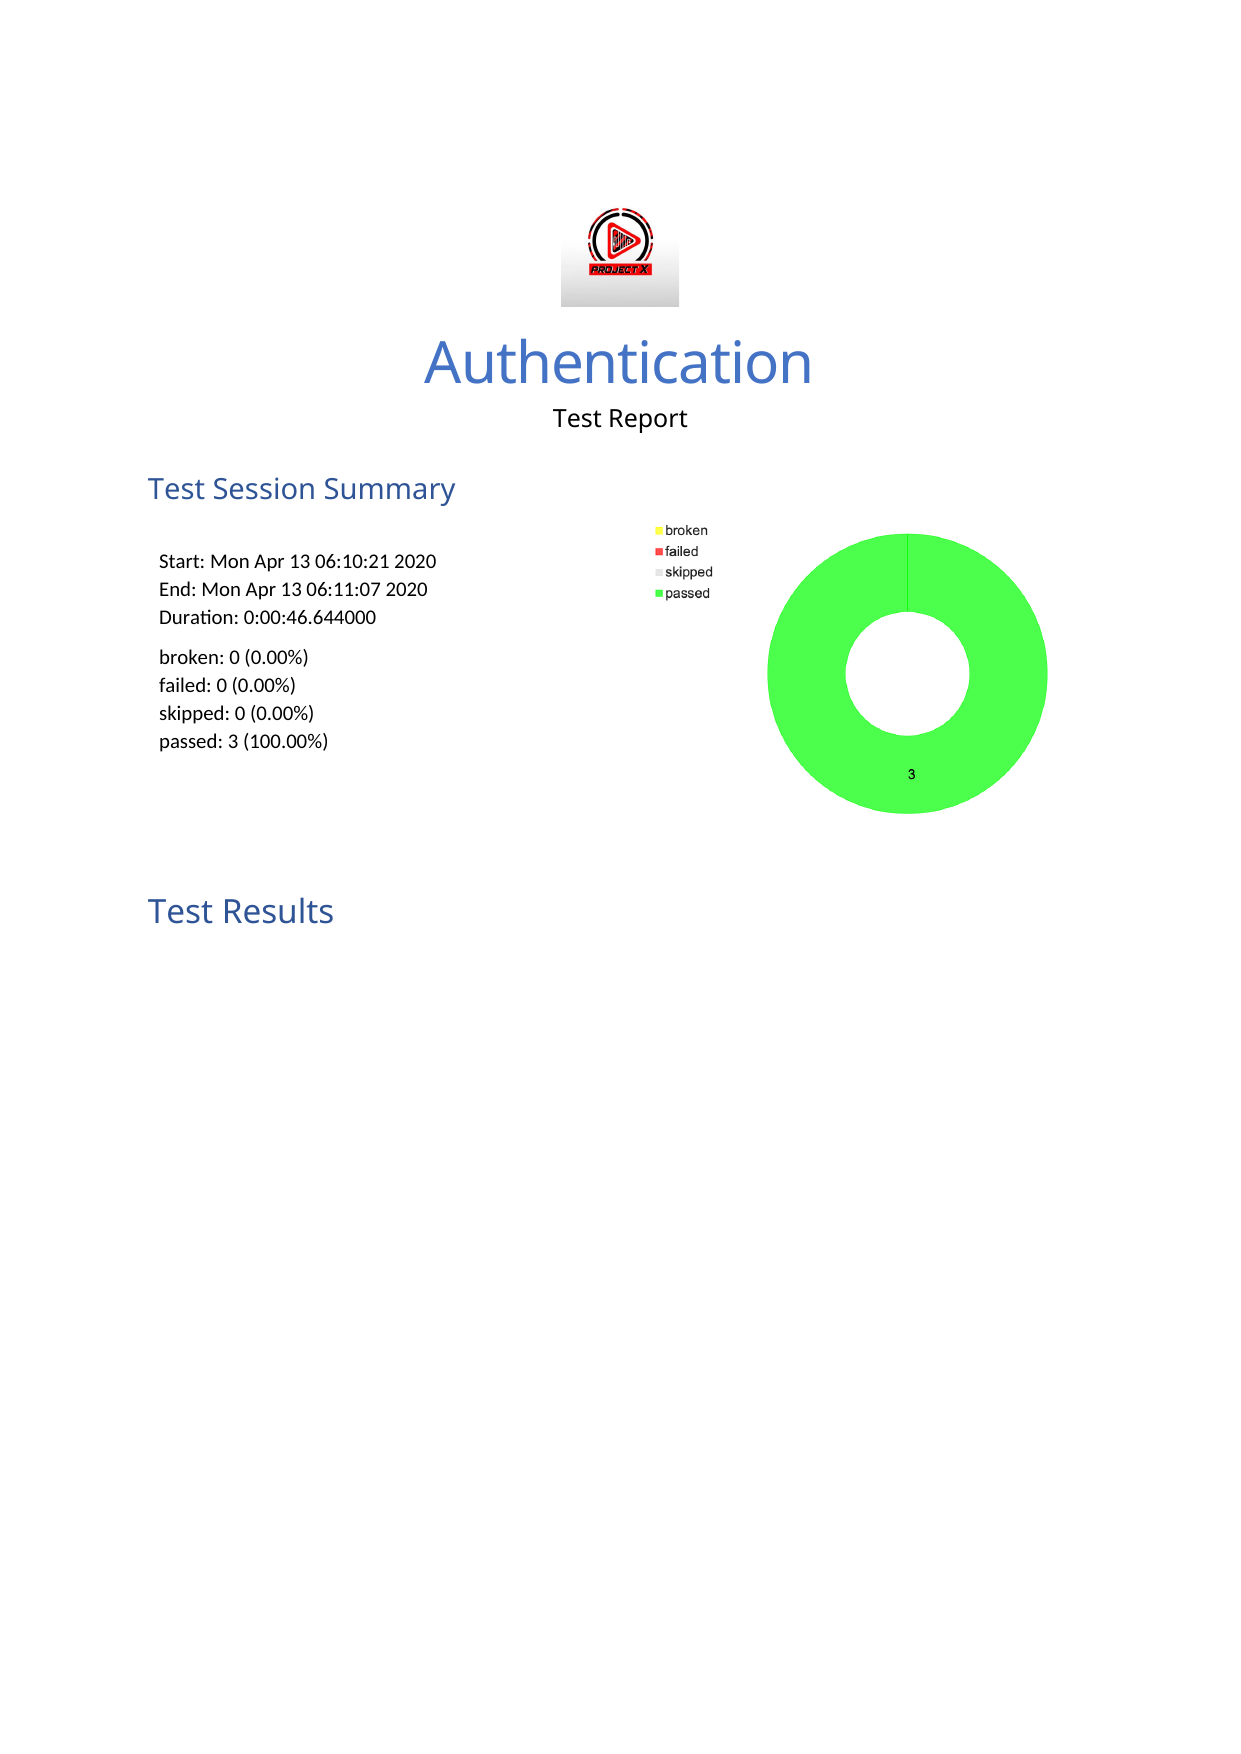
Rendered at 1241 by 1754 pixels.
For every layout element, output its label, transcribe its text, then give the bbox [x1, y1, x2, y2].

text Test Results [148, 888, 1093, 933]
table_header Start: Mon Apr 13 06:10:21 2020 End: Mon Apr 13 06:11:07 2020 Duration: 0:00:46.644000 broken: 0 (0.00%) failed: 0 (0.00%) skipped: 0 (0.00%) passed: 3 (100.00%) [148, 508, 620, 855]
title Authentication [148, 321, 1093, 401]
subtitle Test Report [148, 401, 1093, 435]
table_header [620, 508, 1093, 855]
subtitle Test Session Summary [148, 468, 1093, 508]
picture [561, 188, 680, 307]
picture [650, 507, 1093, 840]
